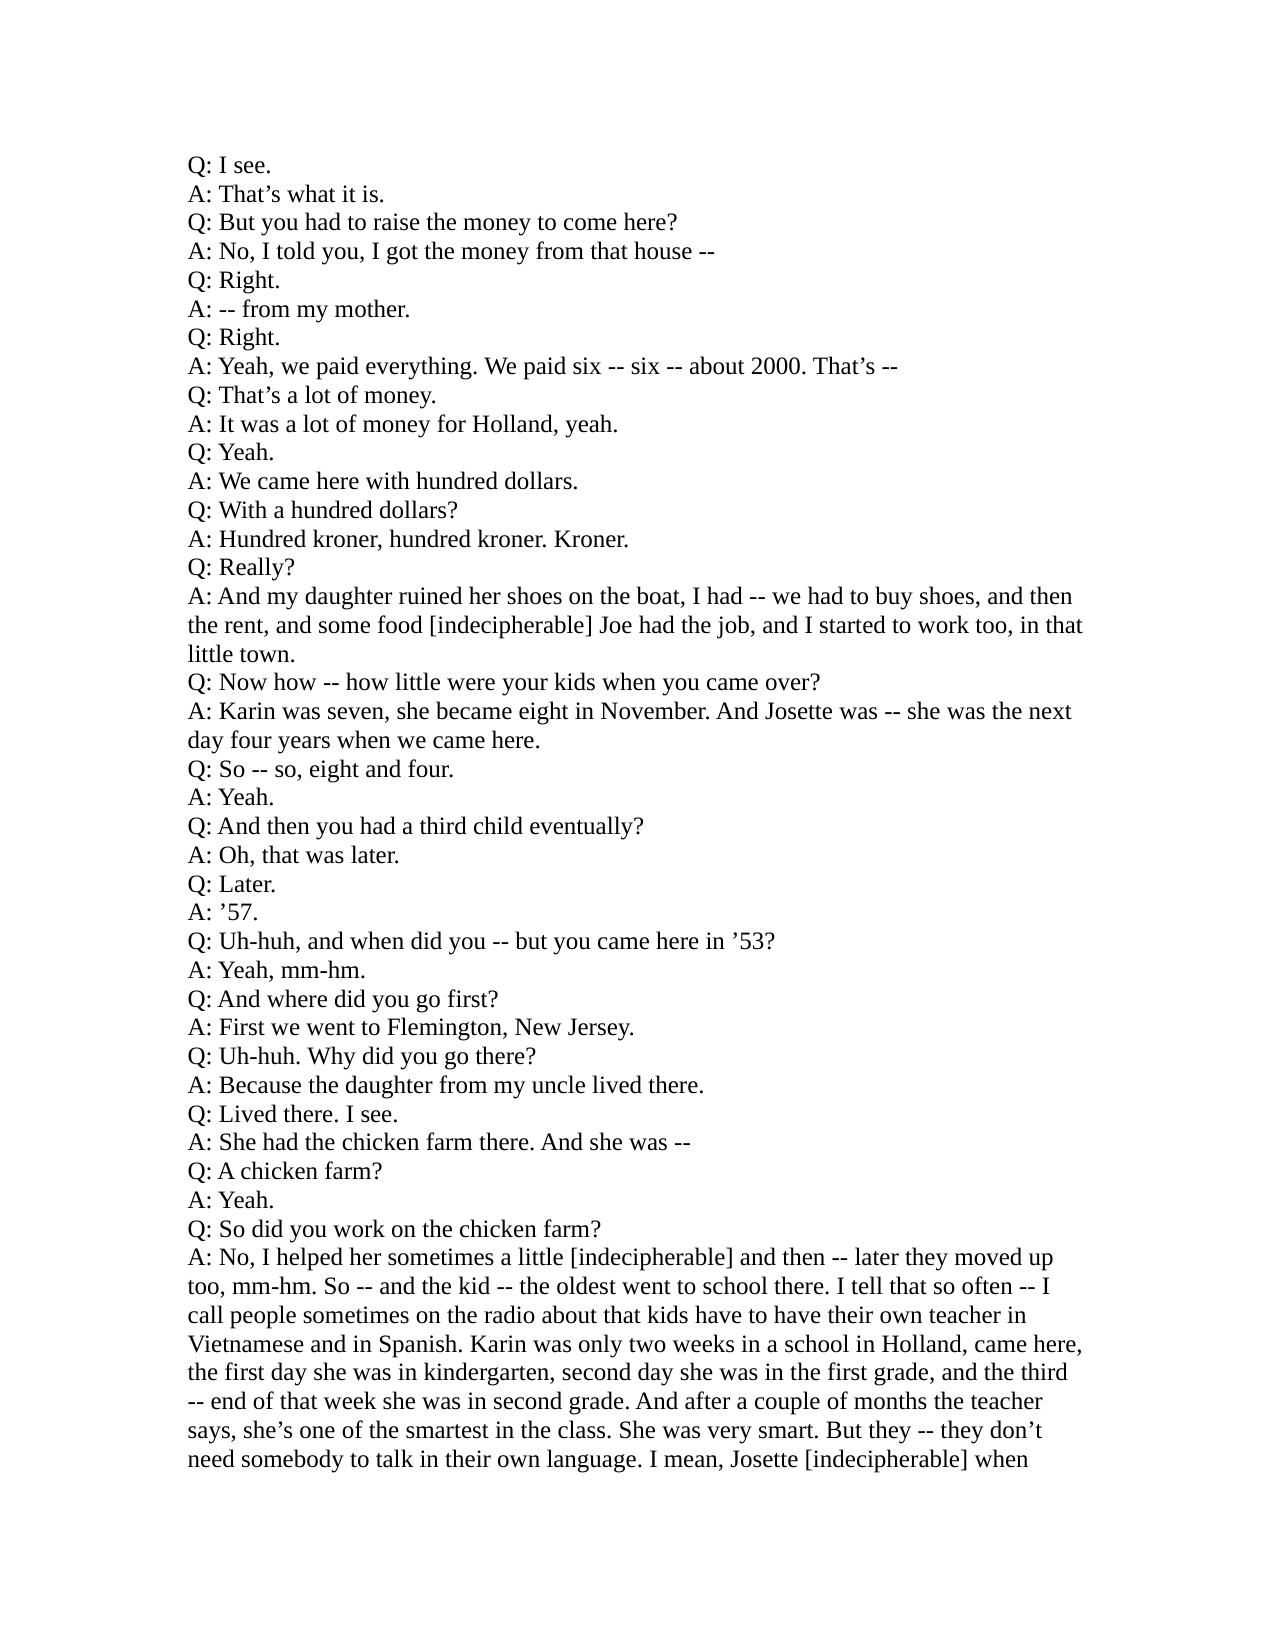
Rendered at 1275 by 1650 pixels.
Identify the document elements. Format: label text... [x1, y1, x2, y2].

text Q: Yeah. [187, 495, 1087, 524]
text A: First we went to Flemington, New Jersey. [187, 1070, 1087, 1099]
text Q: So did you work on the chicken farm? [187, 1271, 1087, 1300]
text A: Yeah. [187, 1242, 1087, 1271]
text A: He is responsible for us. [187, 179, 1087, 207]
text Q: Really? [187, 610, 1087, 639]
text A: It was a lot of money for Holland, yeah. [187, 466, 1087, 495]
text A: ’57. [187, 955, 1087, 984]
text A: She had the chicken farm there. And she was -- [187, 1185, 1087, 1214]
text Q: Now how -- how little were your kids when you came over? [187, 725, 1087, 754]
text Q: Later. [187, 926, 1087, 955]
text Q: And then you had a third child eventually? [187, 869, 1087, 897]
text Q: And where did you go first? [187, 1041, 1087, 1070]
text Q: I see. [187, 150, 1087, 179]
text A: -- from my mother. [187, 351, 1087, 380]
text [187, 1300, 1087, 1472]
text A: Yeah, we paid everything. We paid six -- six -- about 2000. That’s -- [187, 409, 1087, 437]
text Q: Right. [187, 380, 1087, 409]
text Q: I see. [187, 207, 1087, 236]
text Q: So -- so, eight and four. [187, 811, 1087, 840]
text Q: With a hundred dollars? [187, 552, 1087, 581]
text A: No, I told you, I got the money from that house -- [187, 294, 1087, 322]
text Q: That’s a lot of money. [187, 437, 1087, 466]
text A: Karin was seven, she became eight in November. And Josette was -- she was the next day four years when we came here. [187, 754, 1087, 811]
text Q: Lived there. I see. [187, 1156, 1087, 1185]
text A: Hundred kroner, hundred kroner. Kroner. [187, 581, 1087, 610]
text A: Yeah, mm-hm. [187, 1012, 1087, 1041]
text A: Oh, that was later. [187, 897, 1087, 926]
text A: Because the daughter from my uncle lived there. [187, 1127, 1087, 1156]
text A: Yeah. [187, 840, 1087, 869]
text Q: A chicken farm? [187, 1214, 1087, 1242]
text A: And my daughter ruined her shoes on the boat, I had -- we had to buy shoes, and then the rent, and some food [indecipherable] Joe had the job, and I started to work too, in that little town. [187, 639, 1087, 725]
text Q: Uh-huh, and when did you -- but you came here in ’53? [187, 984, 1087, 1012]
text Q: But you had to raise the money to come here? [187, 265, 1087, 294]
text Q: Right. [187, 322, 1087, 351]
text Q: Uh-huh. Why did you go there? [187, 1099, 1087, 1127]
text A: We came here with hundred dollars. [187, 524, 1087, 552]
text A: That’s what it is. [187, 236, 1087, 265]
